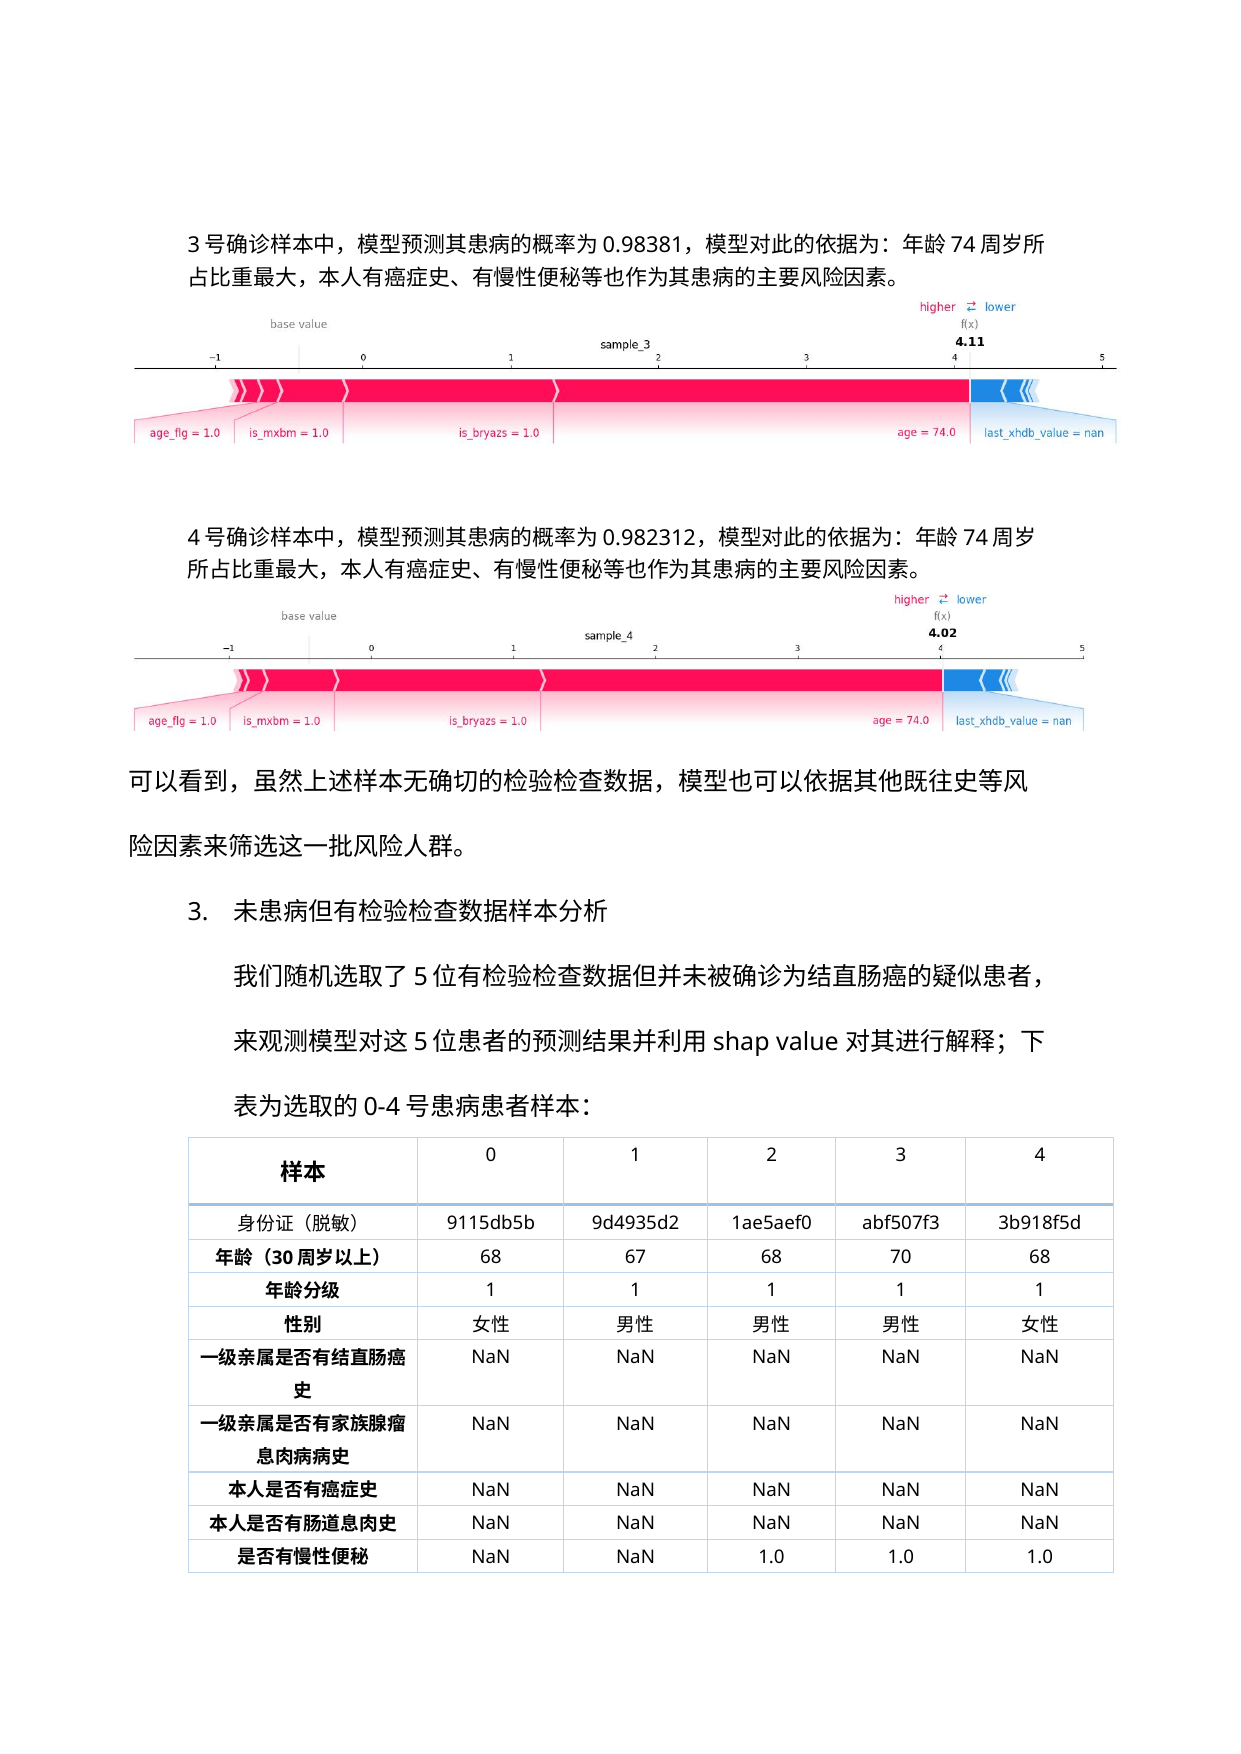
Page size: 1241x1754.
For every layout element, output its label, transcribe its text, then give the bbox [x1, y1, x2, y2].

text 4号确诊样本中，模型预测其患病的概率为0.982312，模型对此的依据为：年龄74周岁所占比重最大，本人有癌症史、有慢性便秘等也作为其患病的主要风险因素。 [187, 519, 1053, 584]
table_cell 1ae5aef0 [708, 1206, 835, 1239]
table_cell 男性 [564, 1307, 707, 1339]
table_cell 女性 [966, 1307, 1113, 1339]
table_cell 1 [708, 1273, 835, 1306]
table_header 3 [836, 1138, 965, 1203]
table_cell 性别 [189, 1307, 417, 1339]
table_header 4 [966, 1138, 1113, 1203]
table_cell 年龄（30周岁以上） [189, 1240, 417, 1272]
table_cell NaN [966, 1340, 1113, 1405]
table_cell NaN [708, 1506, 835, 1538]
table_cell 1.0 [966, 1540, 1113, 1572]
table_cell NaN [418, 1473, 563, 1505]
table_cell 70 [836, 1240, 965, 1272]
table_cell 3b918f5d [966, 1206, 1113, 1239]
table_header 样本 [189, 1138, 417, 1203]
table_cell 一级亲属是否有家族腺瘤息肉病病史 [189, 1406, 417, 1471]
table_cell NaN [836, 1340, 965, 1405]
table_cell 本人是否有肠道息肉史 [189, 1506, 417, 1538]
table_cell 68 [966, 1240, 1113, 1272]
table_cell 68 [418, 1240, 563, 1272]
list 我们随机选取了5位有检验检查数据但并未被确诊为结直肠癌的疑似患者，来观测模型对这5位患者的预测结果并利用shap value 对其进行解释；下表为选取的0-4号患病患者样本： [233, 942, 1053, 1137]
table_cell 1.0 [708, 1540, 835, 1572]
text 3号确诊样本中，模型预测其患病的概率为0.98381，模型对此的依据为：年龄74周岁所占比重最大，本人有癌症史、有慢性便秘等也作为其患病的主要风险因素。 [187, 227, 1053, 292]
table_header 1 [564, 1138, 707, 1203]
table_cell NaN [966, 1506, 1113, 1538]
picture [128, 584, 1091, 744]
table_cell 是否有慢性便秘 [189, 1540, 417, 1572]
table_cell 男性 [836, 1307, 965, 1339]
table_cell NaN [836, 1473, 965, 1505]
table_header 0 [418, 1138, 563, 1203]
table_cell 一级亲属是否有结直肠癌史 [189, 1340, 417, 1405]
table_cell NaN [708, 1473, 835, 1505]
table_cell NaN [564, 1506, 707, 1538]
table_cell 9115db5b [418, 1206, 563, 1239]
table_cell NaN [708, 1406, 835, 1471]
table_cell 1 [564, 1273, 707, 1306]
table_cell 1 [836, 1273, 965, 1306]
table_cell 1 [966, 1273, 1113, 1306]
table_cell NaN [418, 1506, 563, 1538]
table_cell NaN [418, 1406, 563, 1471]
table_cell abf507f3 [836, 1206, 965, 1239]
text 可以看到，虽然上述样本无确切的检验检查数据，模型也可以依据其他既往史等风险因素来筛选这一批风险人群。 [128, 747, 1053, 877]
table_cell NaN [564, 1473, 707, 1505]
table_cell 年龄分级 [189, 1273, 417, 1306]
table_cell 女性 [418, 1307, 563, 1339]
table_cell 身份证（脱敏） [189, 1206, 417, 1239]
table_cell 67 [564, 1240, 707, 1272]
table_cell NaN [708, 1340, 835, 1405]
table_header 2 [708, 1138, 835, 1203]
table_cell NaN [418, 1340, 563, 1405]
table_cell NaN [836, 1506, 965, 1538]
table_cell NaN [966, 1406, 1113, 1471]
table_cell 9d4935d2 [564, 1206, 707, 1239]
table_cell NaN [564, 1406, 707, 1471]
list 未患病但有检验检查数据样本分析 [187, 877, 1053, 942]
table_cell NaN [836, 1406, 965, 1471]
table_cell 1.0 [836, 1540, 965, 1572]
table_cell 男性 [708, 1307, 835, 1339]
table_cell 本人是否有癌症史 [189, 1473, 417, 1505]
table_cell 68 [708, 1240, 835, 1272]
table_cell NaN [418, 1540, 563, 1572]
table_cell NaN [564, 1540, 707, 1572]
picture [128, 292, 1122, 453]
table_cell NaN [966, 1473, 1113, 1505]
table_cell NaN [564, 1340, 707, 1405]
table_cell 1 [418, 1273, 563, 1306]
